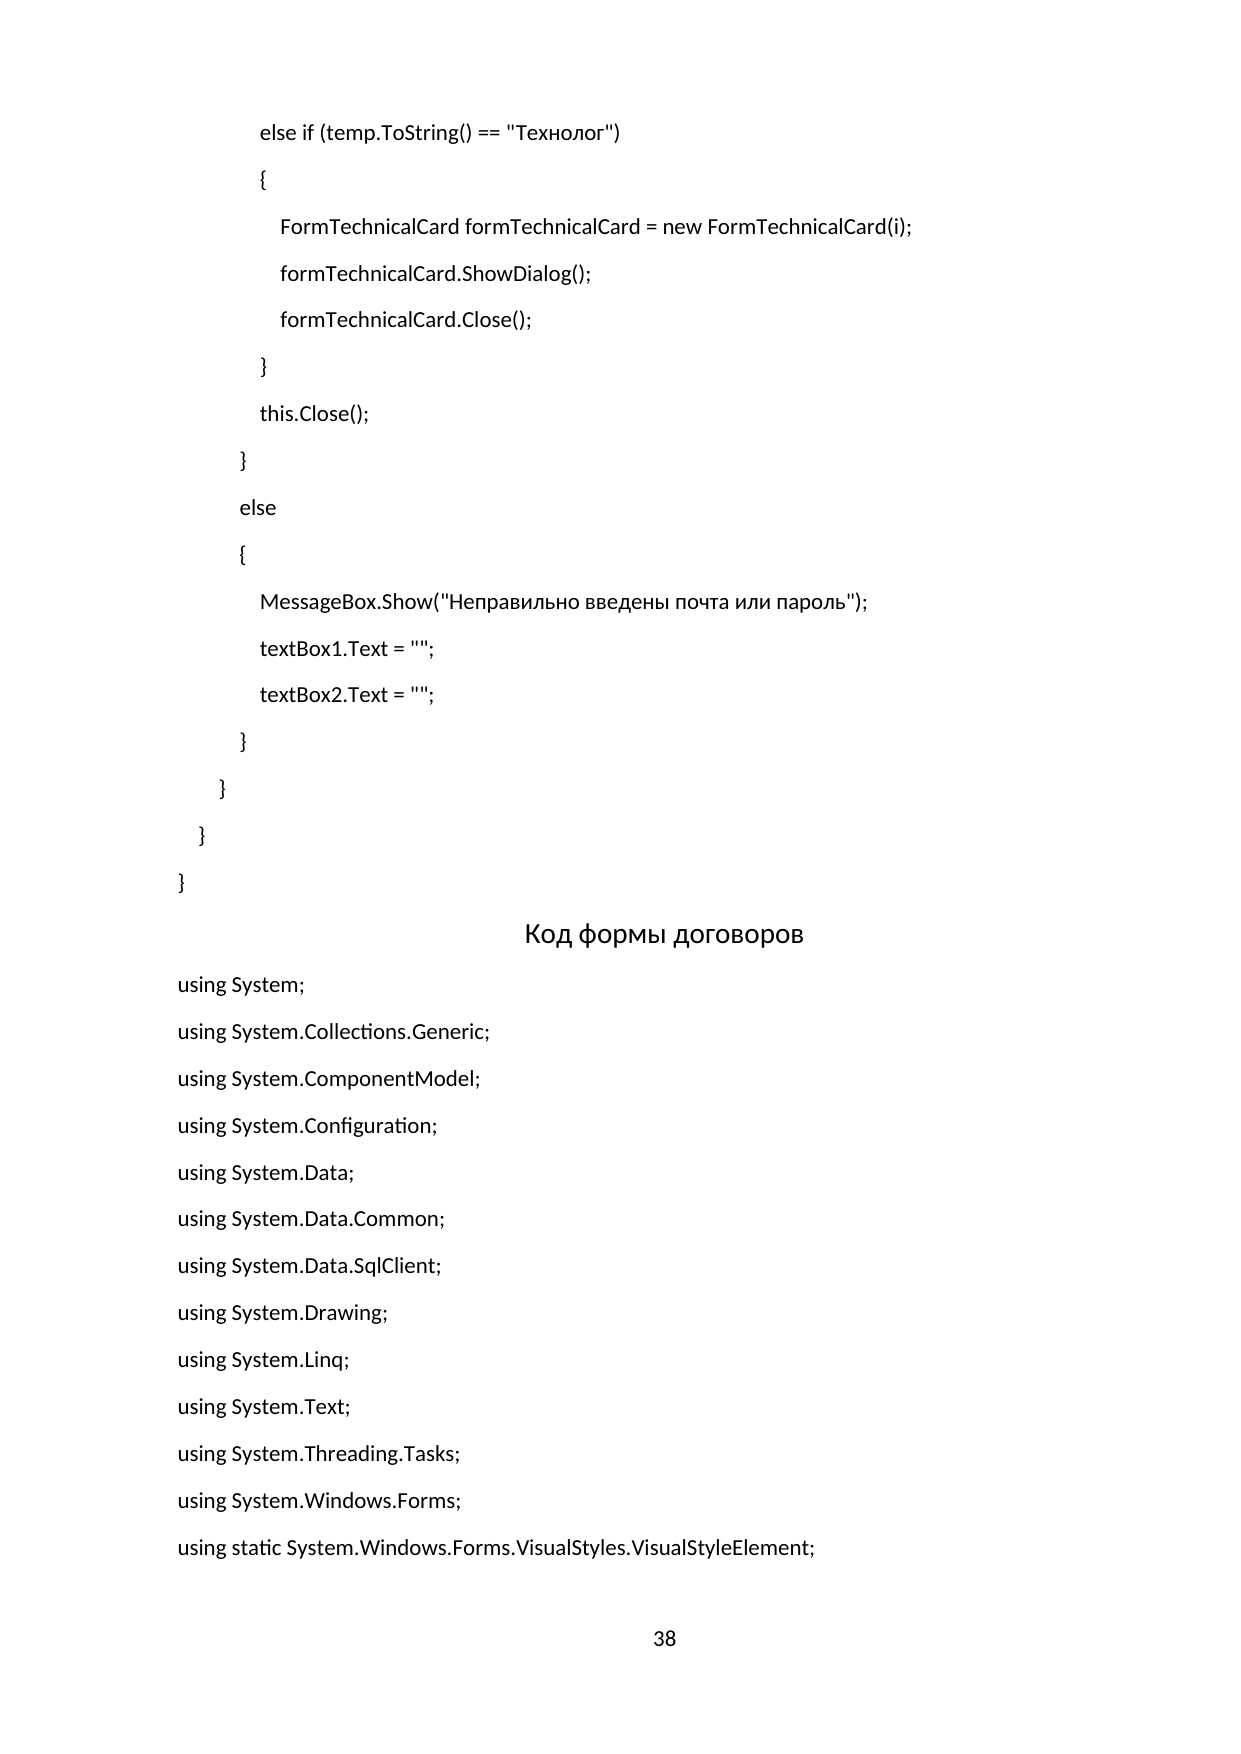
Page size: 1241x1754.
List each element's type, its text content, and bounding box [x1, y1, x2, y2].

text using System.Windows.Forms; [177, 1486, 1152, 1514]
text textBox1.Text = ""; [177, 634, 1152, 662]
text using System.Data.Common; [177, 1204, 1152, 1232]
text } [177, 352, 1152, 381]
text } [177, 446, 1152, 474]
text FormTechnicalCard formTechnicalCard = new FormTechnicalCard(i); [177, 212, 1152, 240]
text this.Close(); [177, 399, 1152, 427]
text { [177, 540, 1152, 568]
text using System.Text; [177, 1392, 1152, 1420]
text using System.Collections.Generic; [177, 1017, 1152, 1045]
text using static System.Windows.Forms.VisualStyles.VisualStyleElement; [177, 1533, 1152, 1561]
text formTechnicalCard.Close(); [177, 306, 1152, 334]
text { [177, 165, 1152, 193]
text using System.Linq; [177, 1345, 1152, 1373]
text using System.ComponentModel; [177, 1064, 1152, 1092]
text MessageBox.Show("Неправильно введены почта или пароль"); [177, 587, 1152, 615]
text } [177, 774, 1152, 802]
text using System.Drawing; [177, 1298, 1152, 1326]
text using System.Threading.Tasks; [177, 1439, 1152, 1467]
text else if (temp.ToString() == "Технолог") [177, 118, 1152, 146]
text textBox2.Text = ""; [177, 681, 1152, 709]
text } [177, 821, 1152, 849]
text using System.Configuration; [177, 1111, 1152, 1139]
text using System; [177, 970, 1152, 998]
text } [177, 868, 1152, 896]
text formTechnicalCard.ShowDialog(); [177, 259, 1152, 287]
text } [177, 727, 1152, 756]
text else [177, 493, 1152, 521]
text using System.Data.SqlClient; [177, 1251, 1152, 1279]
text Код формы договоров [177, 915, 1152, 951]
text using System.Data; [177, 1158, 1152, 1186]
